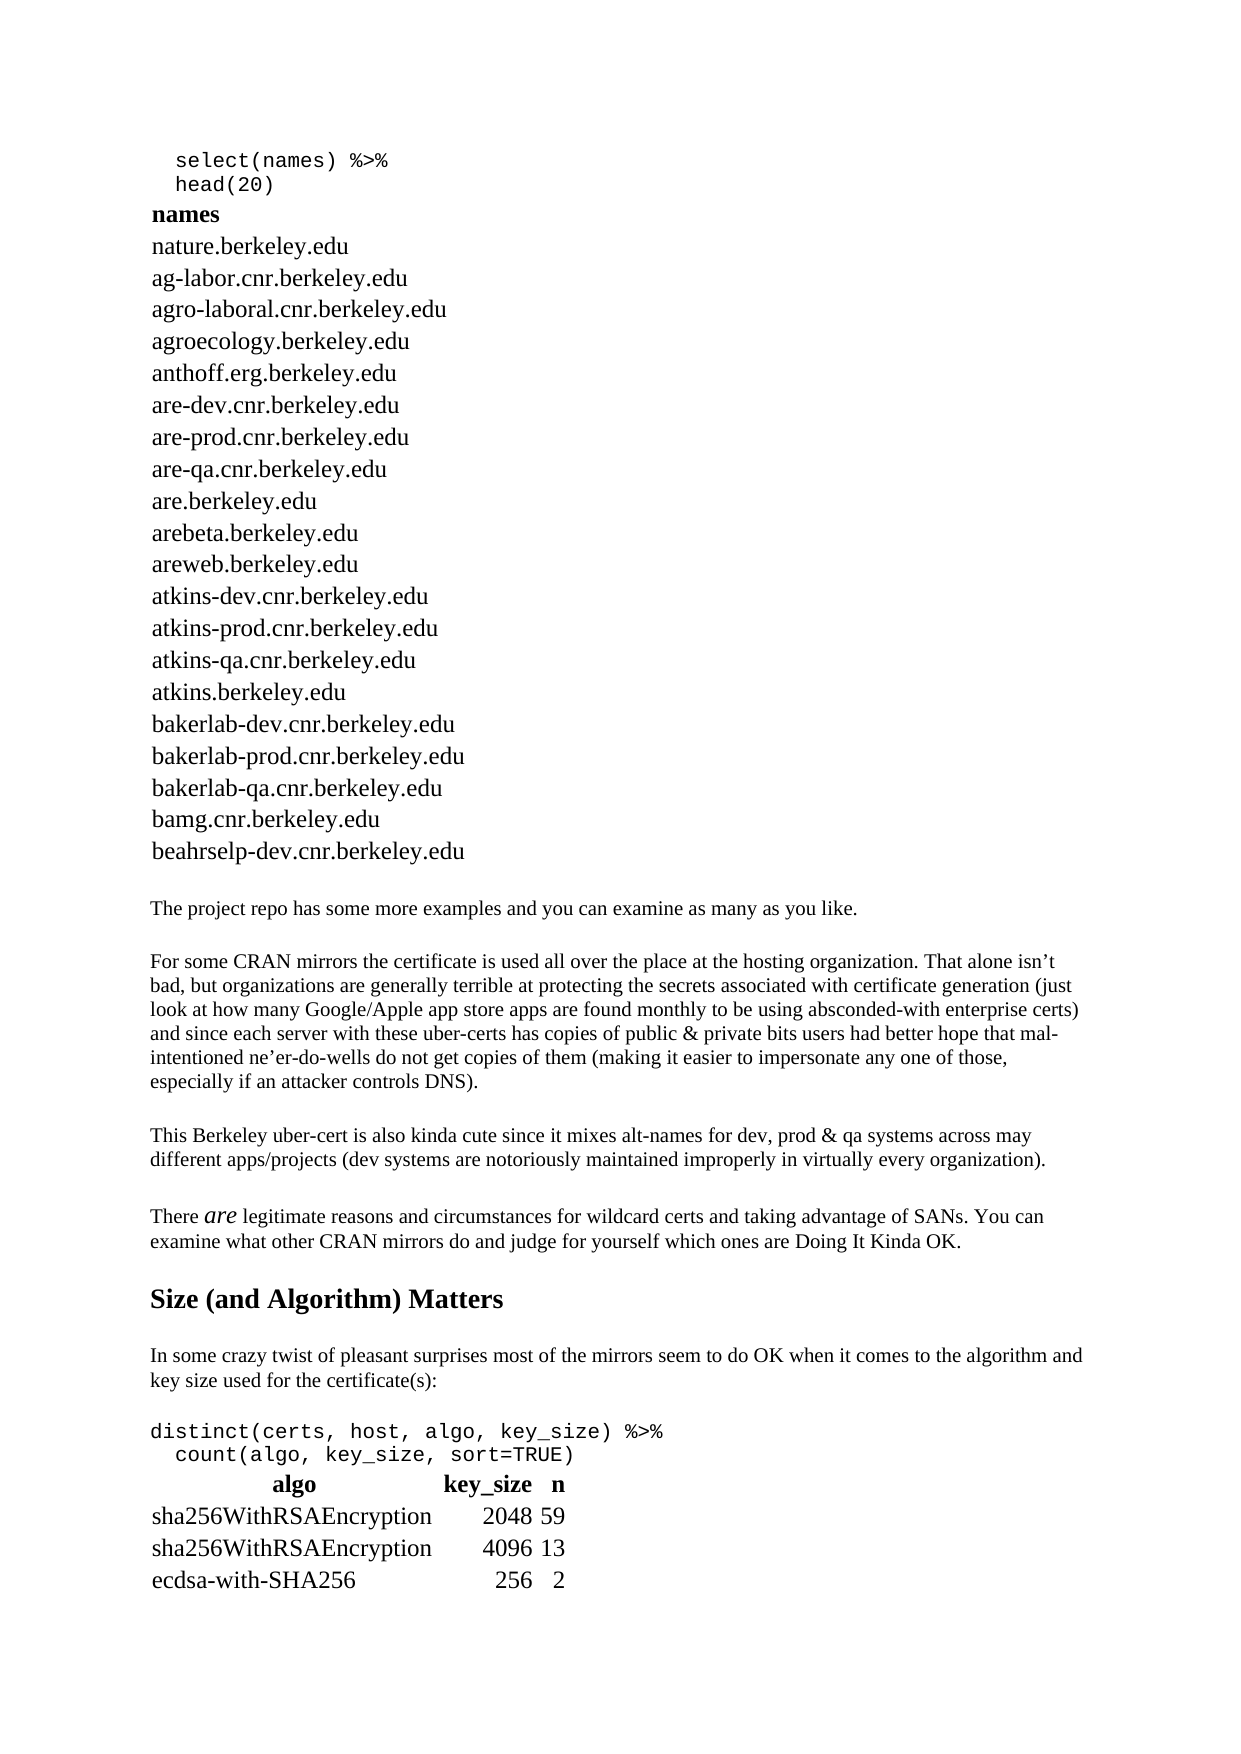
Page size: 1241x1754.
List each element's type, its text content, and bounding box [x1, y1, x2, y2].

text count(algo, key_size, sort=TRUE) [150, 1444, 1090, 1468]
table_cell sha256WithRSAEncryption [150, 1532, 438, 1564]
text In some crazy twist of pleasant surprises most of the mirrors seem to do OK when it comes to the algorithm and key size used for the certificate(s): [150, 1343, 1090, 1392]
table_header n [534, 1468, 567, 1500]
table_cell sha256WithRSAEncryption [150, 1500, 438, 1532]
text Size (and Algorithm) Matters [150, 1282, 1090, 1314]
text The project repo has some more examples and you can examine as many as you like. [150, 896, 1090, 920]
table_cell atkins-prod.cnr.berkeley.edu [150, 612, 472, 643]
text There are legitimate reasons and circumstances for wildcard certs and taking advantage of SANs. You can examine what other CRAN mirrors do and judge for yourself which ones are Doing It Kinda OK. [150, 1200, 1090, 1253]
table_cell 2 [534, 1564, 567, 1596]
table_cell 256 [439, 1564, 534, 1596]
table_header algo [150, 1468, 438, 1500]
table_cell ag-labor.cnr.berkeley.edu [150, 261, 472, 293]
table_cell nature.berkeley.edu [150, 229, 472, 261]
table_cell 2048 [439, 1500, 534, 1532]
table_cell bakerlab-qa.cnr.berkeley.edu [150, 771, 472, 803]
table_cell 4096 [439, 1532, 534, 1564]
table_cell agro-laboral.cnr.berkeley.edu [150, 293, 472, 325]
table_cell arebeta.berkeley.edu [150, 516, 472, 548]
table_cell are-prod.cnr.berkeley.edu [150, 420, 472, 452]
text For some CRAN mirrors the certificate is used all over the place at the hosting organization. That alone isn’t bad, but organizations are generally terrible at protecting the secrets associated with certificate generation (just look at how many Google/Apple app store apps are found monthly to be using absconded-with enterprise certs) and since each server with these uber-certs has copies of public & private bits users had better hope that mal-intentioned ne’er-do-wells do not get copies of them (making it easier to impersonate any one of those, especially if an attacker controls DNS). [150, 949, 1090, 1093]
table_header names [150, 197, 472, 229]
table_cell are-qa.cnr.berkeley.edu [150, 452, 472, 484]
text distinct(certs, host, algo, key_size) %>% [150, 1421, 1090, 1444]
table_cell beahrselp-dev.cnr.berkeley.edu [150, 835, 472, 867]
text select(names) %>% [150, 150, 1090, 174]
table_cell are.berkeley.edu [150, 484, 472, 516]
text This Berkeley uber-cert is also kinda cute since it mixes alt-names for dev, prod & qa systems across may different apps/projects (dev systems are notoriously maintained improperly in virtually every organization). [150, 1123, 1090, 1171]
table_cell 59 [534, 1500, 567, 1532]
table_cell agroecology.berkeley.edu [150, 325, 472, 357]
table_cell atkins-dev.cnr.berkeley.edu [150, 580, 472, 612]
table_cell atkins.berkeley.edu [150, 675, 472, 707]
table_cell 13 [534, 1532, 567, 1564]
table_cell areweb.berkeley.edu [150, 548, 472, 580]
table_cell anthoff.erg.berkeley.edu [150, 357, 472, 388]
text head(20) [150, 174, 1090, 197]
table_cell bakerlab-prod.cnr.berkeley.edu [150, 739, 472, 771]
table_header key_size [439, 1468, 534, 1500]
table_cell ecdsa-with-SHA256 [150, 1564, 438, 1596]
table_cell are-dev.cnr.berkeley.edu [150, 389, 472, 420]
table_cell bamg.cnr.berkeley.edu [150, 803, 472, 835]
table_cell bakerlab-dev.cnr.berkeley.edu [150, 707, 472, 739]
table_cell atkins-qa.cnr.berkeley.edu [150, 644, 472, 675]
